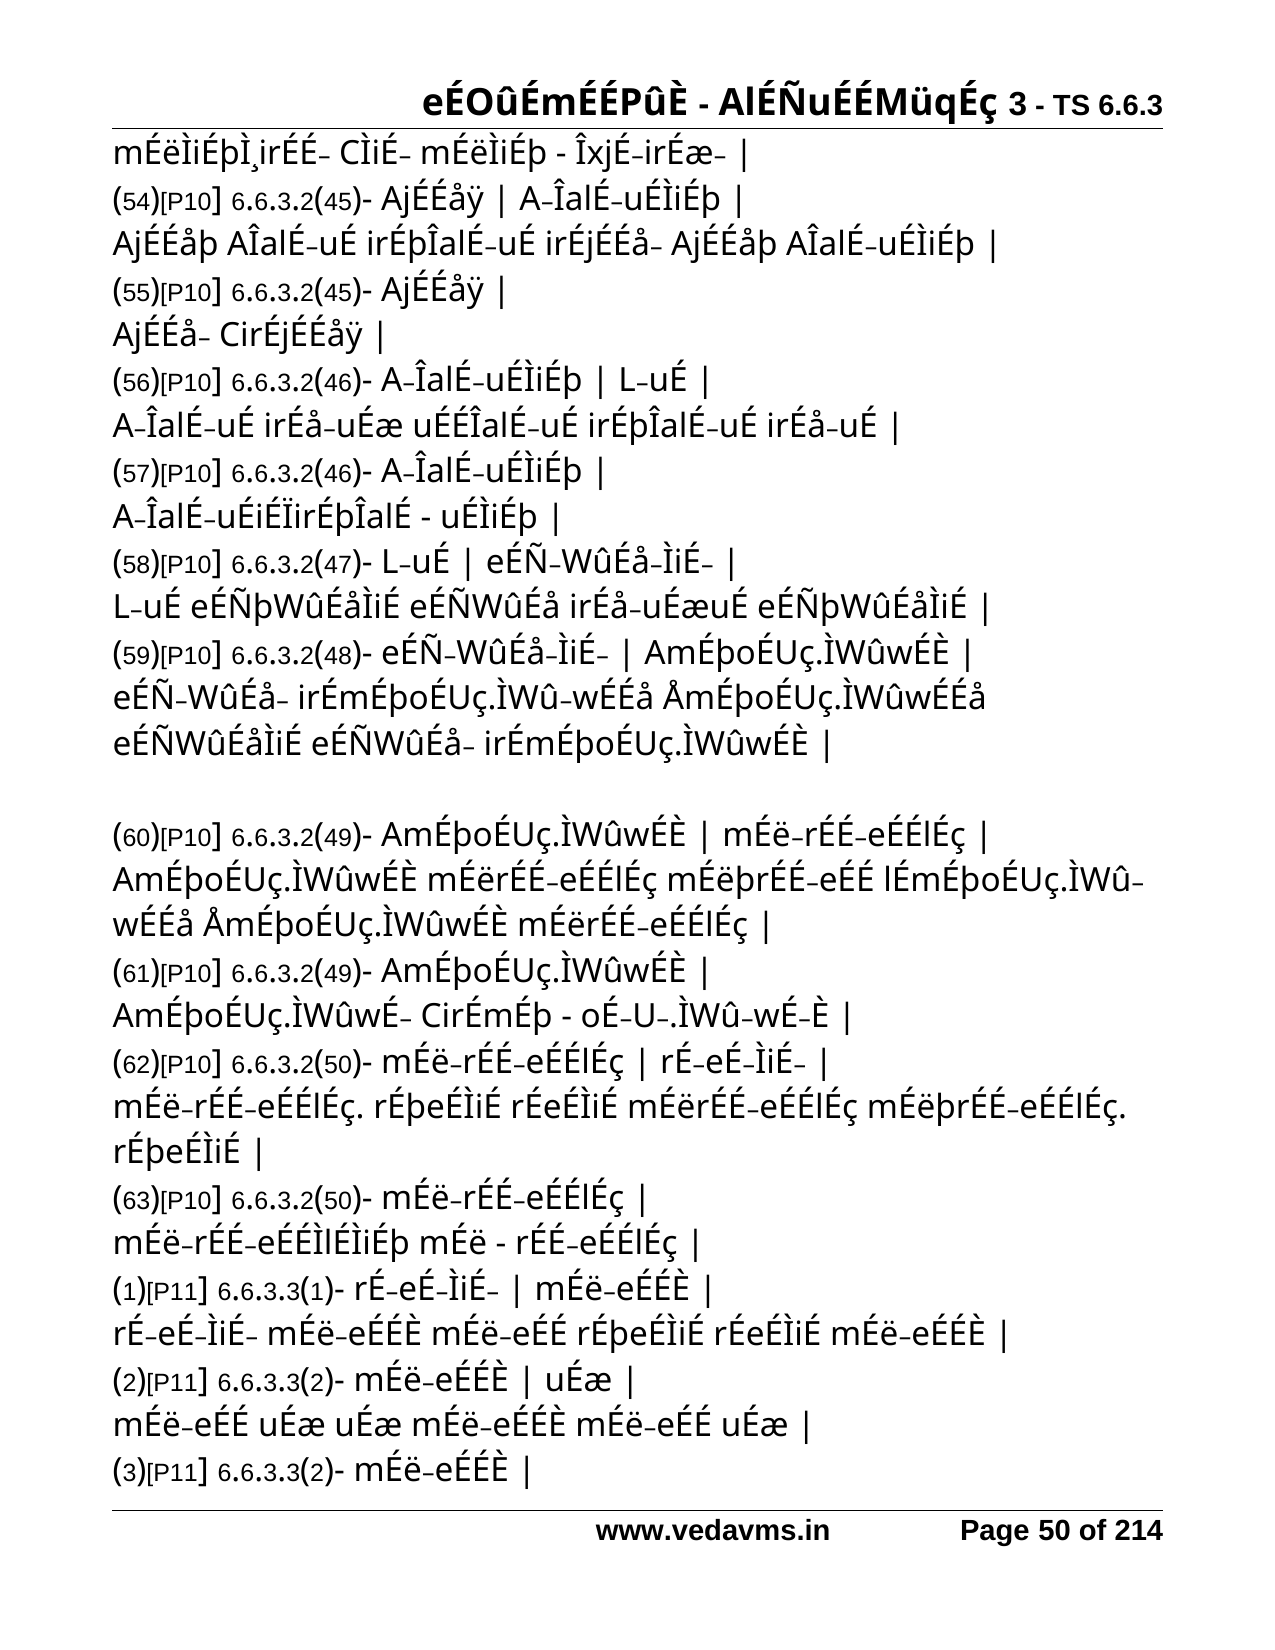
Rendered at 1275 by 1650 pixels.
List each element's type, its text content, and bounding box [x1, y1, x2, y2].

text (3)[P11] 6.6.3.3(2)- mÉë–eÉÉÈ | [112, 1446, 1163, 1492]
text AjÉÉåþ AÎalÉ–uÉ irÉþÎalÉ–uÉ irÉjÉÉå– AjÉÉåþ AÎalÉ–uÉÌiÉþ | [112, 220, 1163, 265]
text mÉë–rÉÉ–eÉÉÌlÉÌiÉþ mÉë - rÉÉ–eÉÉlÉç | [112, 1219, 1163, 1264]
text (2)[P11] 6.6.3.3(2)- mÉë–eÉÉÈ | uÉæ | [112, 1355, 1163, 1401]
text (62)[P10] 6.6.3.2(50)- mÉë–rÉÉ–eÉÉlÉç | rÉ–eÉ–ÌiÉ– | [112, 1037, 1163, 1083]
text (58)[P10] 6.6.3.2(47)- L–uÉ | eÉÑ–WûÉå–ÌiÉ– | [112, 538, 1163, 583]
text (61)[P10] 6.6.3.2(49)- AmÉþoÉUç.ÌWûwÉÈ | [112, 947, 1163, 992]
text A–ÎalÉ–uÉ irÉå–uÉæ uÉÉÎalÉ–uÉ irÉþÎalÉ–uÉ irÉå–uÉ | [112, 402, 1163, 447]
text (55)[P10] 6.6.3.2(45)- AjÉÉåÿ | [112, 265, 1163, 311]
text AjÉÉå– CirÉjÉÉåÿ | [112, 311, 1163, 356]
text rÉ–eÉ–ÌiÉ– mÉë–eÉÉÈ mÉë–eÉÉ rÉþeÉÌiÉ rÉeÉÌiÉ mÉë–eÉÉÈ | [112, 1310, 1163, 1355]
text mÉëÌiÉþÌ¸irÉÉ– CÌiÉ– mÉëÌiÉþ - ÎxjÉ–irÉæ– | [112, 129, 1163, 174]
text (63)[P10] 6.6.3.2(50)- mÉë–rÉÉ–eÉÉlÉç | [112, 1174, 1163, 1219]
text AmÉþoÉUç.ÌWûwÉÈ mÉërÉÉ–eÉÉlÉç mÉëþrÉÉ–eÉÉ lÉmÉþoÉUç.ÌWû–wÉÉå ÅmÉþoÉUç.ÌWûwÉÈ mÉërÉÉ–eÉÉlÉç | [112, 856, 1163, 947]
text (1)[P11] 6.6.3.3(1)- rÉ–eÉ–ÌiÉ– | mÉë–eÉÉÈ | [112, 1264, 1163, 1310]
text (57)[P10] 6.6.3.2(46)- A–ÎalÉ–uÉÌiÉþ | [112, 447, 1163, 492]
text (56)[P10] 6.6.3.2(46)- A–ÎalÉ–uÉÌiÉþ | L–uÉ | [112, 356, 1163, 402]
text AmÉþoÉUç.ÌWûwÉ– CirÉmÉþ - oÉ–U–.ÌWû–wÉ–È | [112, 992, 1163, 1037]
text mÉë–rÉÉ–eÉÉlÉç. rÉþeÉÌiÉ rÉeÉÌiÉ mÉërÉÉ–eÉÉlÉç mÉëþrÉÉ–eÉÉlÉç. rÉþeÉÌiÉ | [112, 1083, 1163, 1174]
text (59)[P10] 6.6.3.2(48)- eÉÑ–WûÉå–ÌiÉ– | AmÉþoÉUç.ÌWûwÉÈ | [112, 629, 1163, 674]
text mÉë–eÉÉ uÉæ uÉæ mÉë–eÉÉÈ mÉë–eÉÉ uÉæ | [112, 1401, 1163, 1446]
text eÉÑ–WûÉå– irÉmÉþoÉUç.ÌWû–wÉÉå ÅmÉþoÉUç.ÌWûwÉÉå eÉÑWûÉåÌiÉ eÉÑWûÉå– irÉmÉþoÉUç.ÌWûwÉÈ | [112, 674, 1163, 765]
text (60)[P10] 6.6.3.2(49)- AmÉþoÉUç.ÌWûwÉÈ | mÉë–rÉÉ–eÉÉlÉç | [112, 810, 1163, 856]
text (54)[P10] 6.6.3.2(45)- AjÉÉåÿ | A–ÎalÉ–uÉÌiÉþ | [112, 174, 1163, 220]
text A–ÎalÉ–uÉiÉÏirÉþÎalÉ - uÉÌiÉþ | [112, 492, 1163, 538]
text L–uÉ eÉÑþWûÉåÌiÉ eÉÑWûÉå irÉå–uÉæuÉ eÉÑþWûÉåÌiÉ | [112, 583, 1163, 629]
